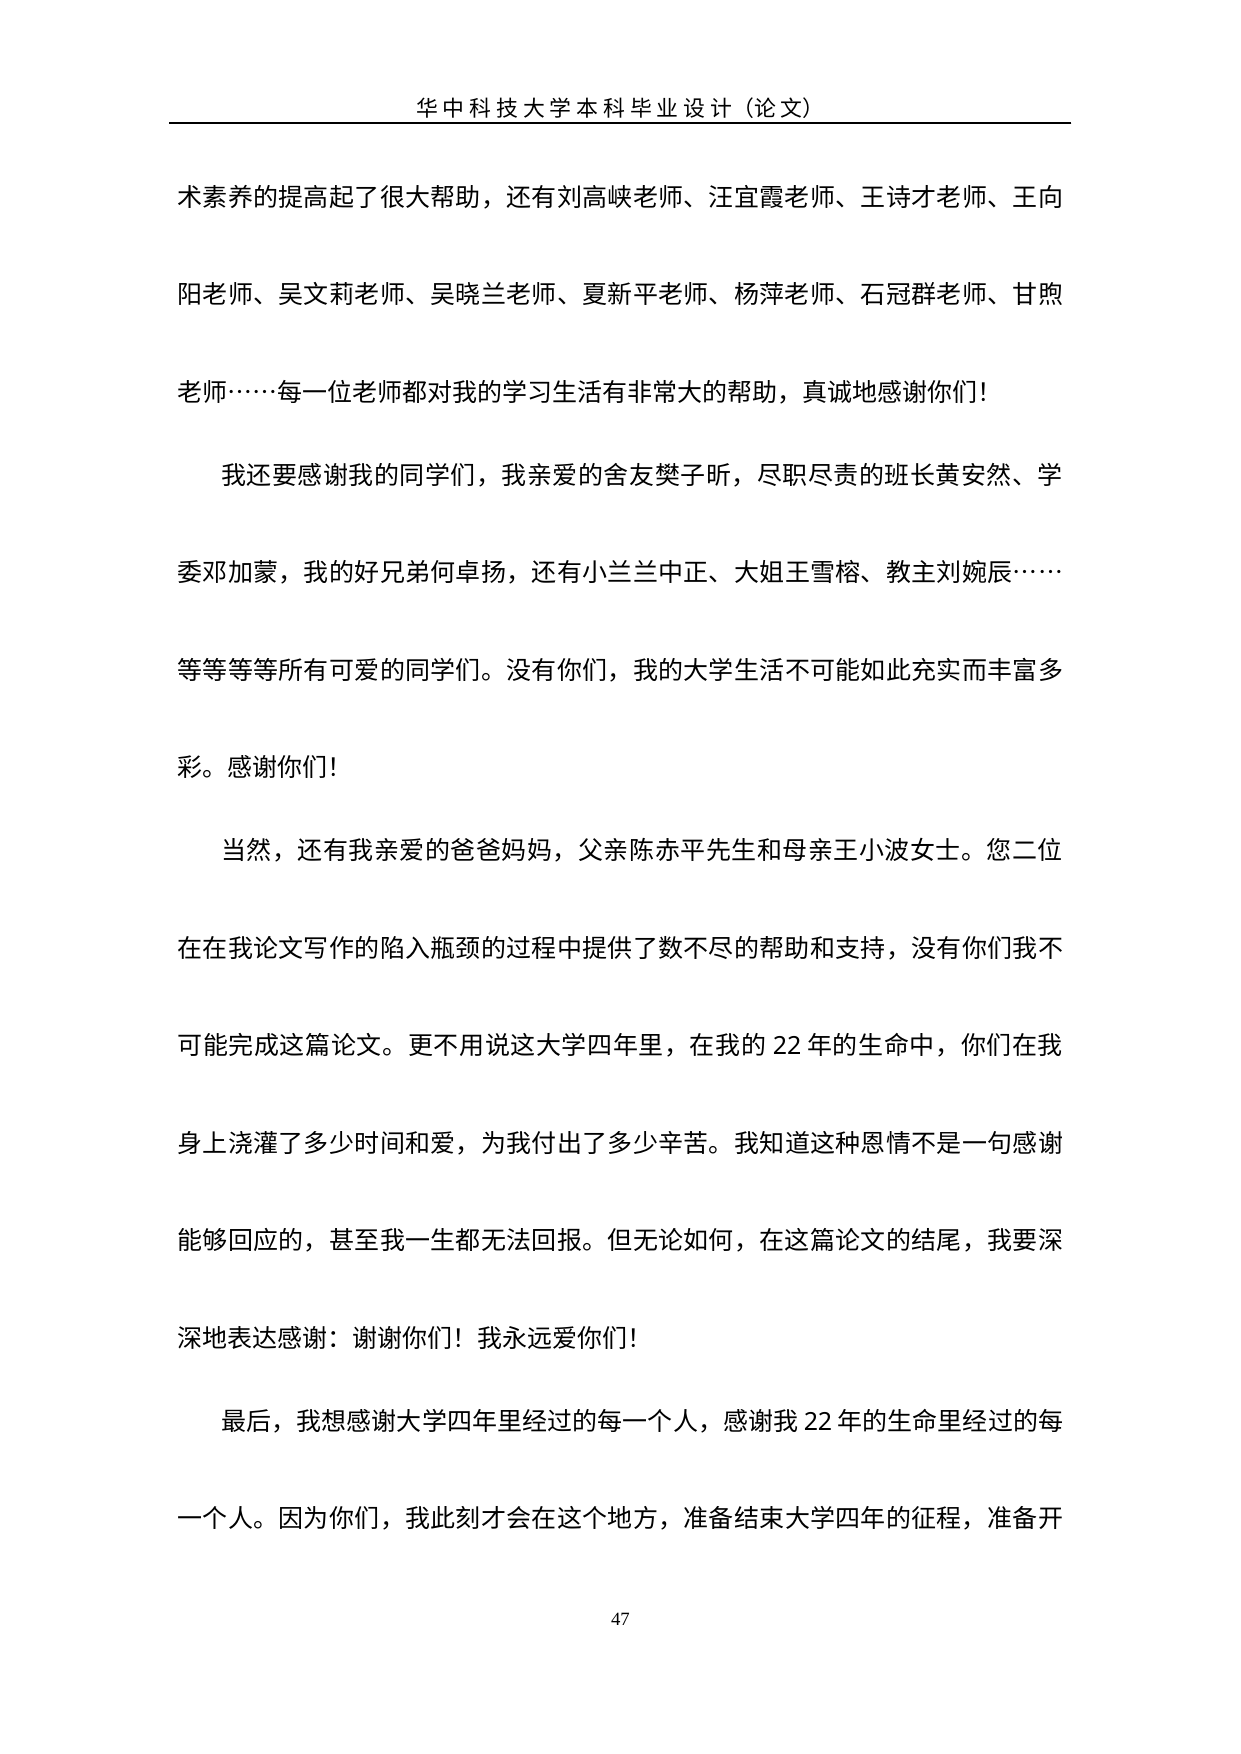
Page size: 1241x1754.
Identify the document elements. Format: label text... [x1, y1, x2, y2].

text 当然，还有我亲爱的爸爸妈妈，父亲陈赤平先生和母亲王小波女士。您二位在在我论文写作的陷入瓶颈的过程中提供了数不尽的帮助和支持，没有你们我不可能完成这篇论文。更不用说这大学四年里，在我的22年的生命中，你们在我身上浇灌了多少时间和爱，为我付出了多少辛苦。我知道这种恩情不是一句感谢能够回应的，甚至我一生都无法回报。但无论如何，在这篇论文的结尾，我要深深地表达感谢：谢谢你们！我永远爱你们！ [177, 816, 1063, 1369]
text 我还要感谢我的同学们，我亲爱的舍友樊子昕，尽职尽责的班长黄安然、学委邓加蒙，我的好兄弟何卓扬，还有小兰兰中正、大姐王雪榕、教主刘婉辰……等等等等所有可爱的同学们。没有你们，我的大学生活不可能如此充实而丰富多彩。感谢你们！ [177, 441, 1063, 798]
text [177, 163, 1063, 423]
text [177, 1387, 1063, 1549]
